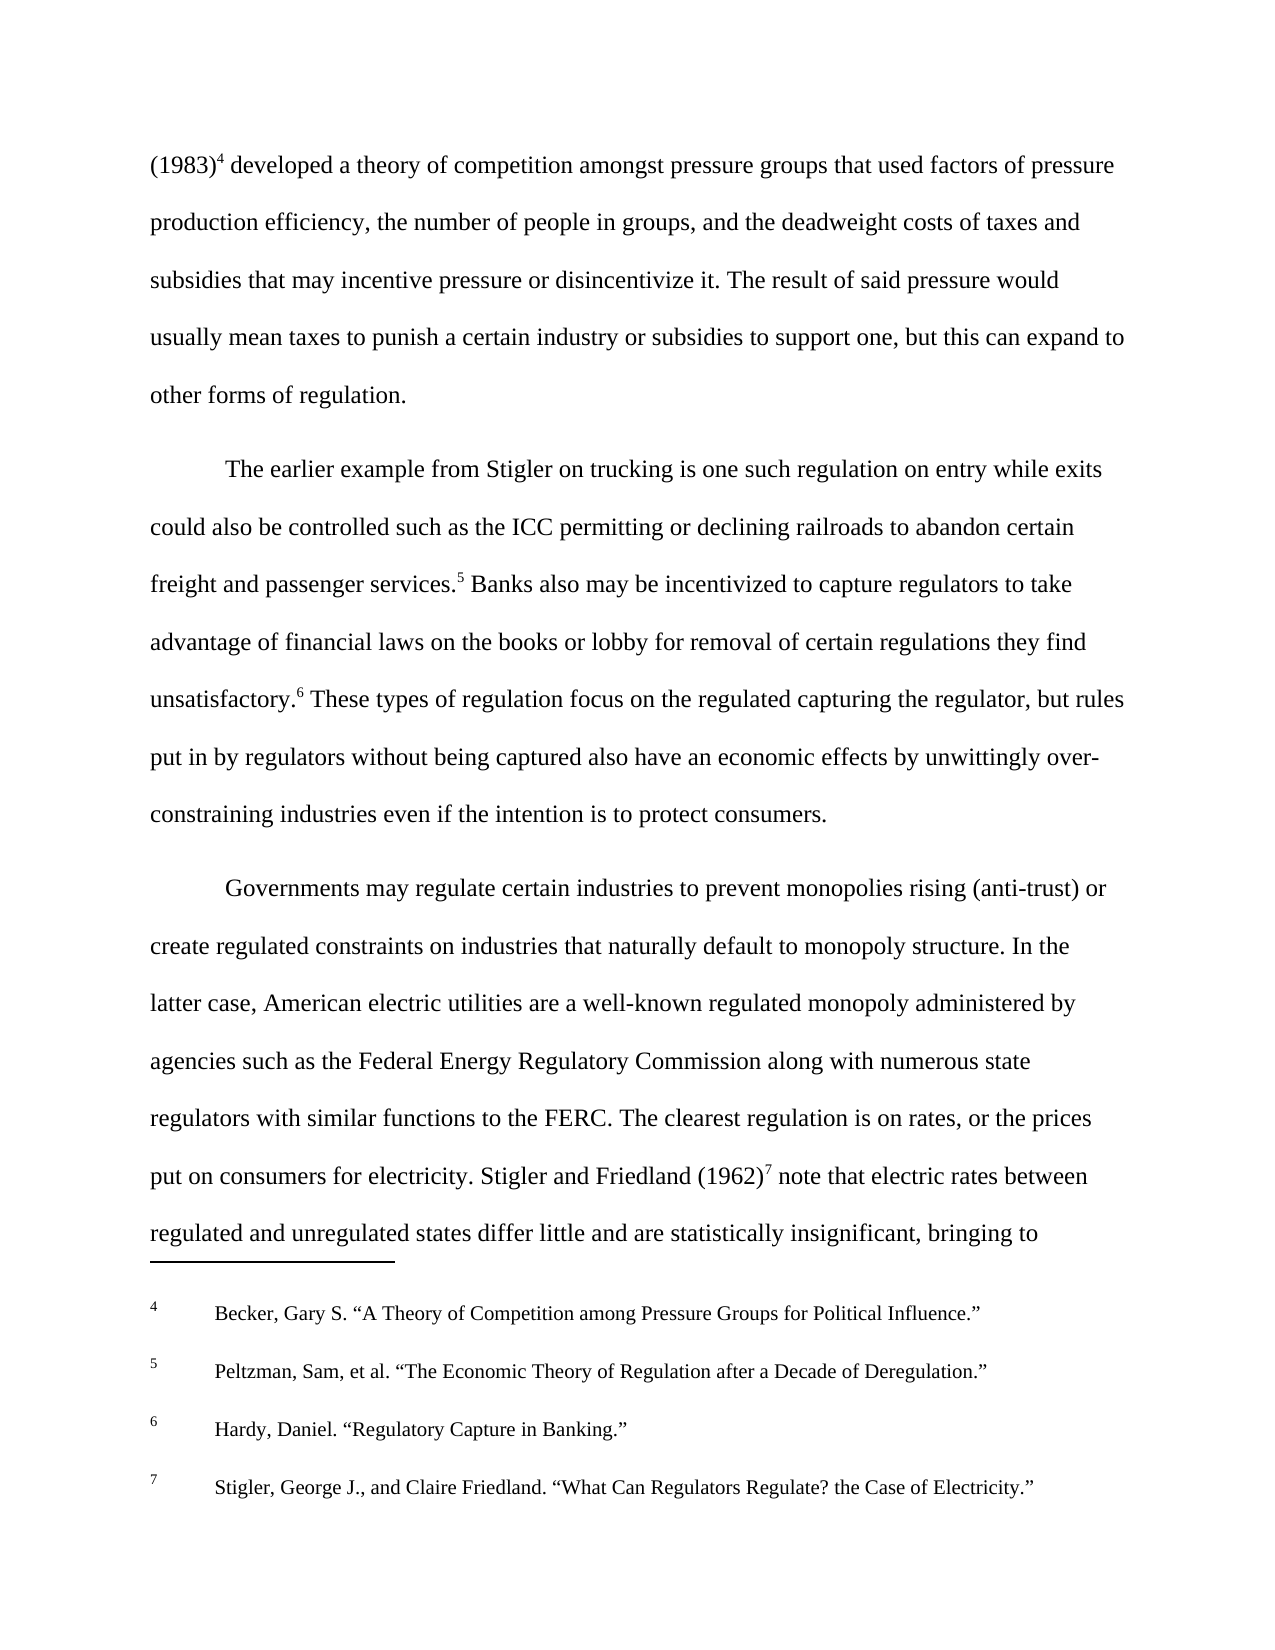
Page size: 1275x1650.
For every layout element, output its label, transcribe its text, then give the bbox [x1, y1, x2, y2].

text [150, 150, 1125, 409]
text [150, 873, 1125, 1247]
text The earlier example from Stigler on trucking is one such regulation on entry while exits could also be controlled such as the ICC permitting or declining railroads to abandon certain freight and passenger services. Banks also may be incentivized to capture regulators to take advantage of financial laws on the books or lobby for removal of certain regulations they find unsatisfactory. These types of regulation focus on the regulated capturing the regulator, but rules put in by regulators without being captured also have an economic effects by unwittingly over-constraining industries even if the intention is to protect consumers. [150, 454, 1125, 828]
